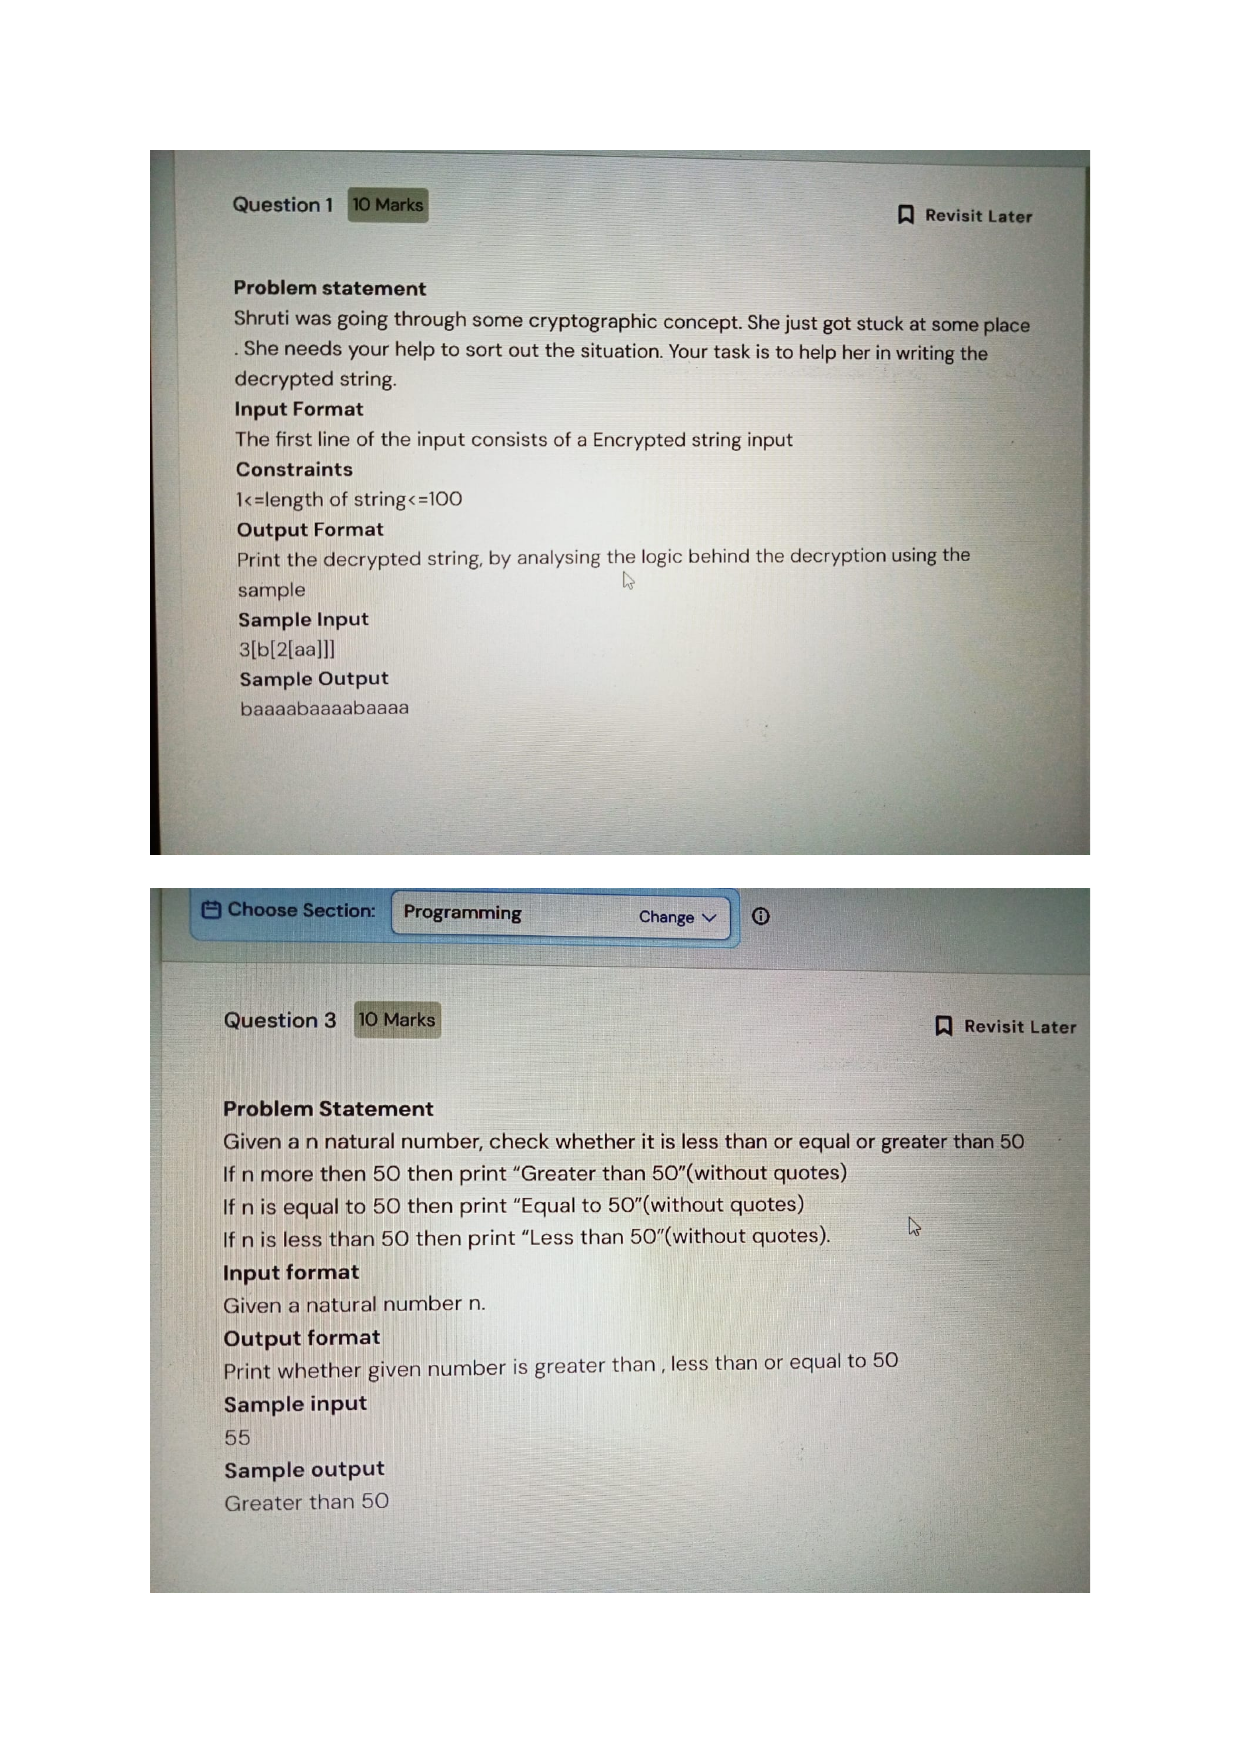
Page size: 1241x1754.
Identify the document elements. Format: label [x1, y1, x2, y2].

picture [150, 888, 1091, 1593]
picture [150, 150, 1091, 855]
